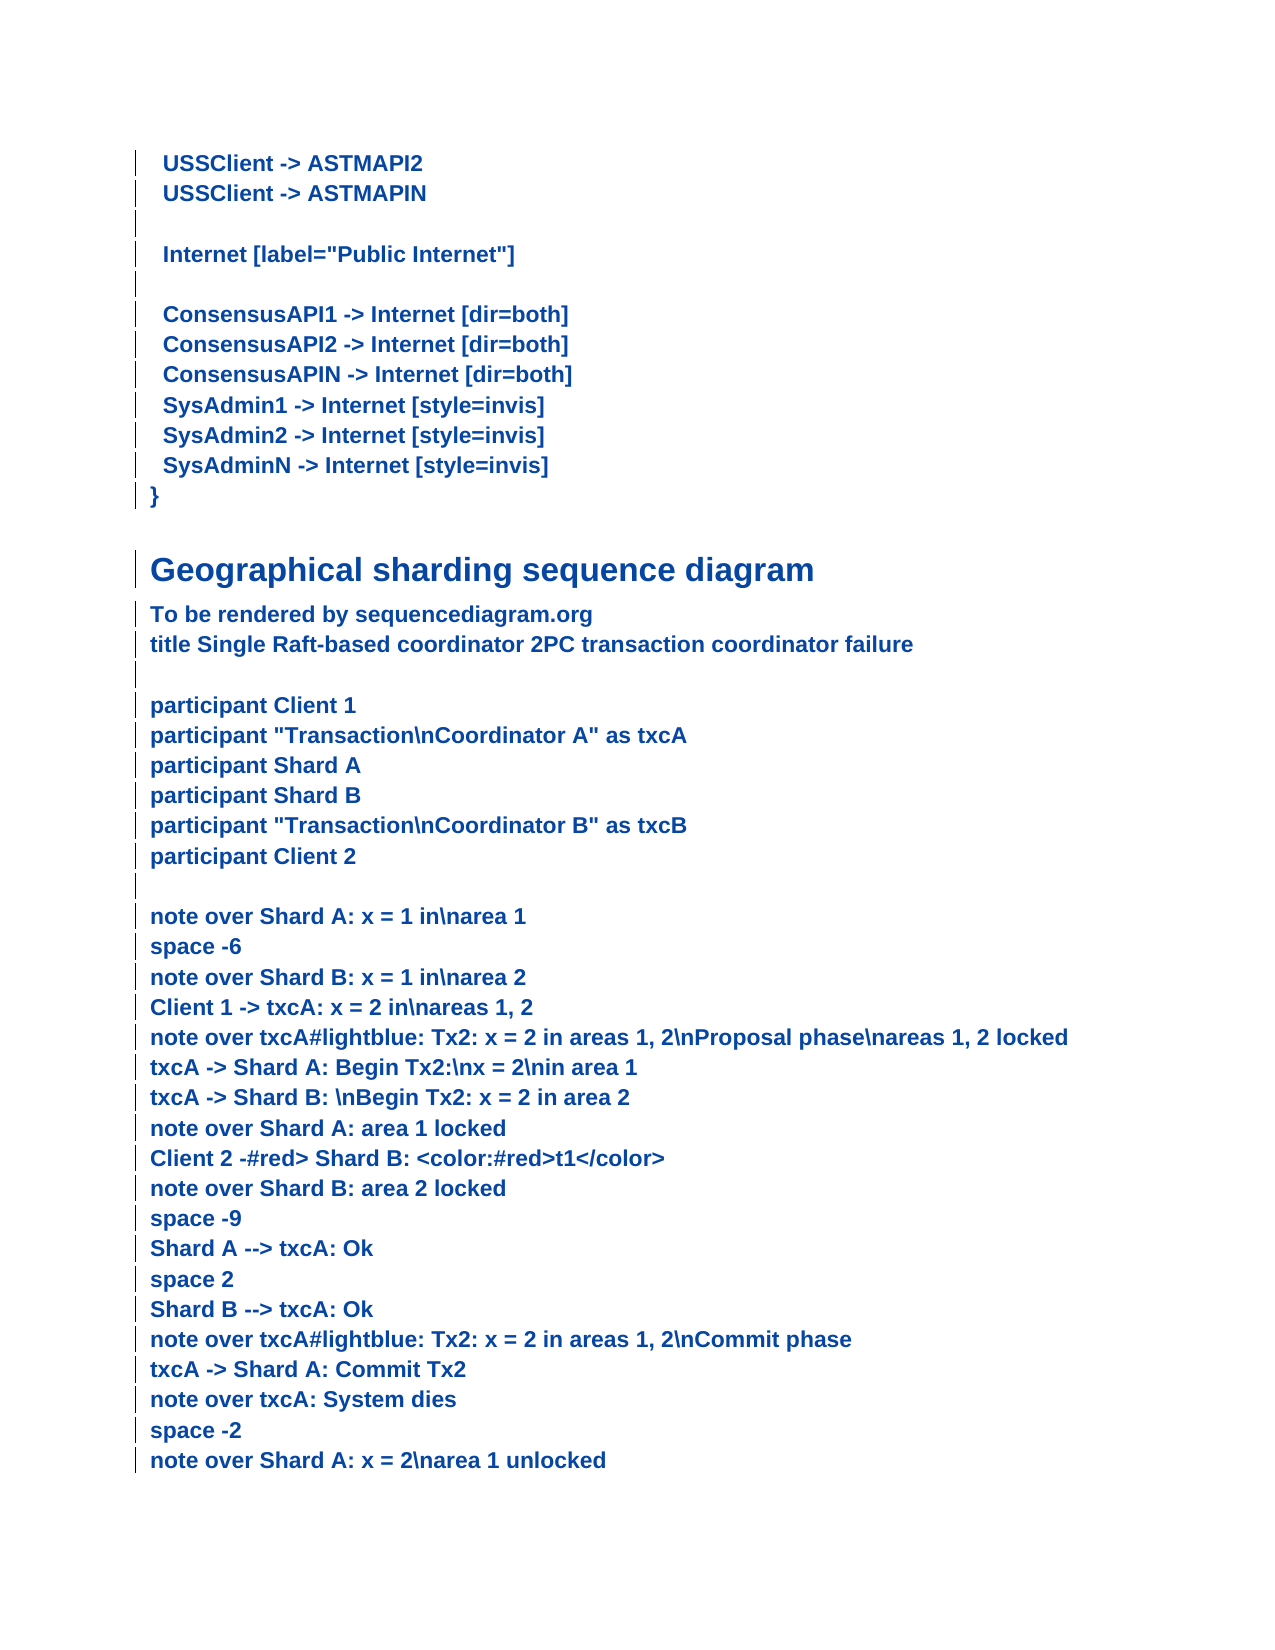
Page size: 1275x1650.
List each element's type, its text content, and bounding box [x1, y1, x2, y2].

text ConsensusAPI1 -> Internet [dir=both] [150, 301, 1125, 327]
text space -9 [150, 1205, 1125, 1231]
text title Single Raft-based coordinator 2PC transaction coordinator failure [150, 631, 1125, 657]
text note over txcA#lightblue: Tx2: x = 2 in areas 1, 2\nProposal phase\nareas 1, 2 locked [150, 1024, 1125, 1050]
text SysAdminN -> Internet [style=invis] [150, 452, 1125, 478]
text space -6 [150, 933, 1125, 959]
text txcA -> Shard A: Begin Tx2:\nx = 2\nin area 1 [150, 1054, 1125, 1080]
text participant Shard A [150, 752, 1125, 778]
text note over Shard B: area 2 locked [150, 1175, 1125, 1201]
text participant Client 1 [150, 692, 1125, 718]
text note over txcA#lightblue: Tx2: x = 2 in areas 1, 2\nCommit phase [150, 1326, 1125, 1352]
text space 2 [150, 1266, 1125, 1292]
text note over Shard A: x = 1 in\narea 1 [150, 903, 1125, 929]
text Client 2 -#red> Shard B: <color:#red>t1</color> [150, 1145, 1125, 1171]
text Shard A --> txcA: Ok [150, 1235, 1125, 1262]
text participant Client 2 [150, 843, 1125, 869]
text ConsensusAPIN -> Internet [dir=both] [150, 361, 1125, 388]
text To be rendered by sequencediagram.org [150, 601, 1125, 627]
text space -2 [150, 1417, 1125, 1443]
text participant "Transaction\nCoordinator A" as txcA [150, 722, 1125, 748]
text SysAdmin2 -> Internet [style=invis] [150, 422, 1125, 448]
text note over txcA: System dies [150, 1386, 1125, 1413]
text Shard B --> txcA: Ok [150, 1296, 1125, 1322]
text note over Shard B: x = 1 in\narea 2 [150, 963, 1125, 990]
text Client 1 -> txcA: x = 2 in\nareas 1, 2 [150, 994, 1125, 1020]
text SysAdmin1 -> Internet [style=invis] [150, 392, 1125, 418]
text txcA -> Shard B: \nBegin Tx2: x = 2 in area 2 [150, 1084, 1125, 1111]
text note over Shard A: area 1 locked [150, 1114, 1125, 1141]
text USSClient -> ASTMAPI2 [150, 150, 1125, 176]
text txcA -> Shard A: Commit Tx2 [150, 1356, 1125, 1382]
text participant "Transaction\nCoordinator B" as txcB [150, 812, 1125, 839]
text } [150, 482, 1125, 509]
text participant Shard B [150, 782, 1125, 808]
subtitle Geographical sharding sequence diagram [150, 550, 1125, 588]
text Internet [label="Public Internet"] [150, 241, 1125, 267]
text note over Shard A: x = 2\narea 1 unlocked [150, 1447, 1125, 1473]
text USSClient -> ASTMAPIN [150, 180, 1125, 207]
text ConsensusAPI2 -> Internet [dir=both] [150, 331, 1125, 358]
